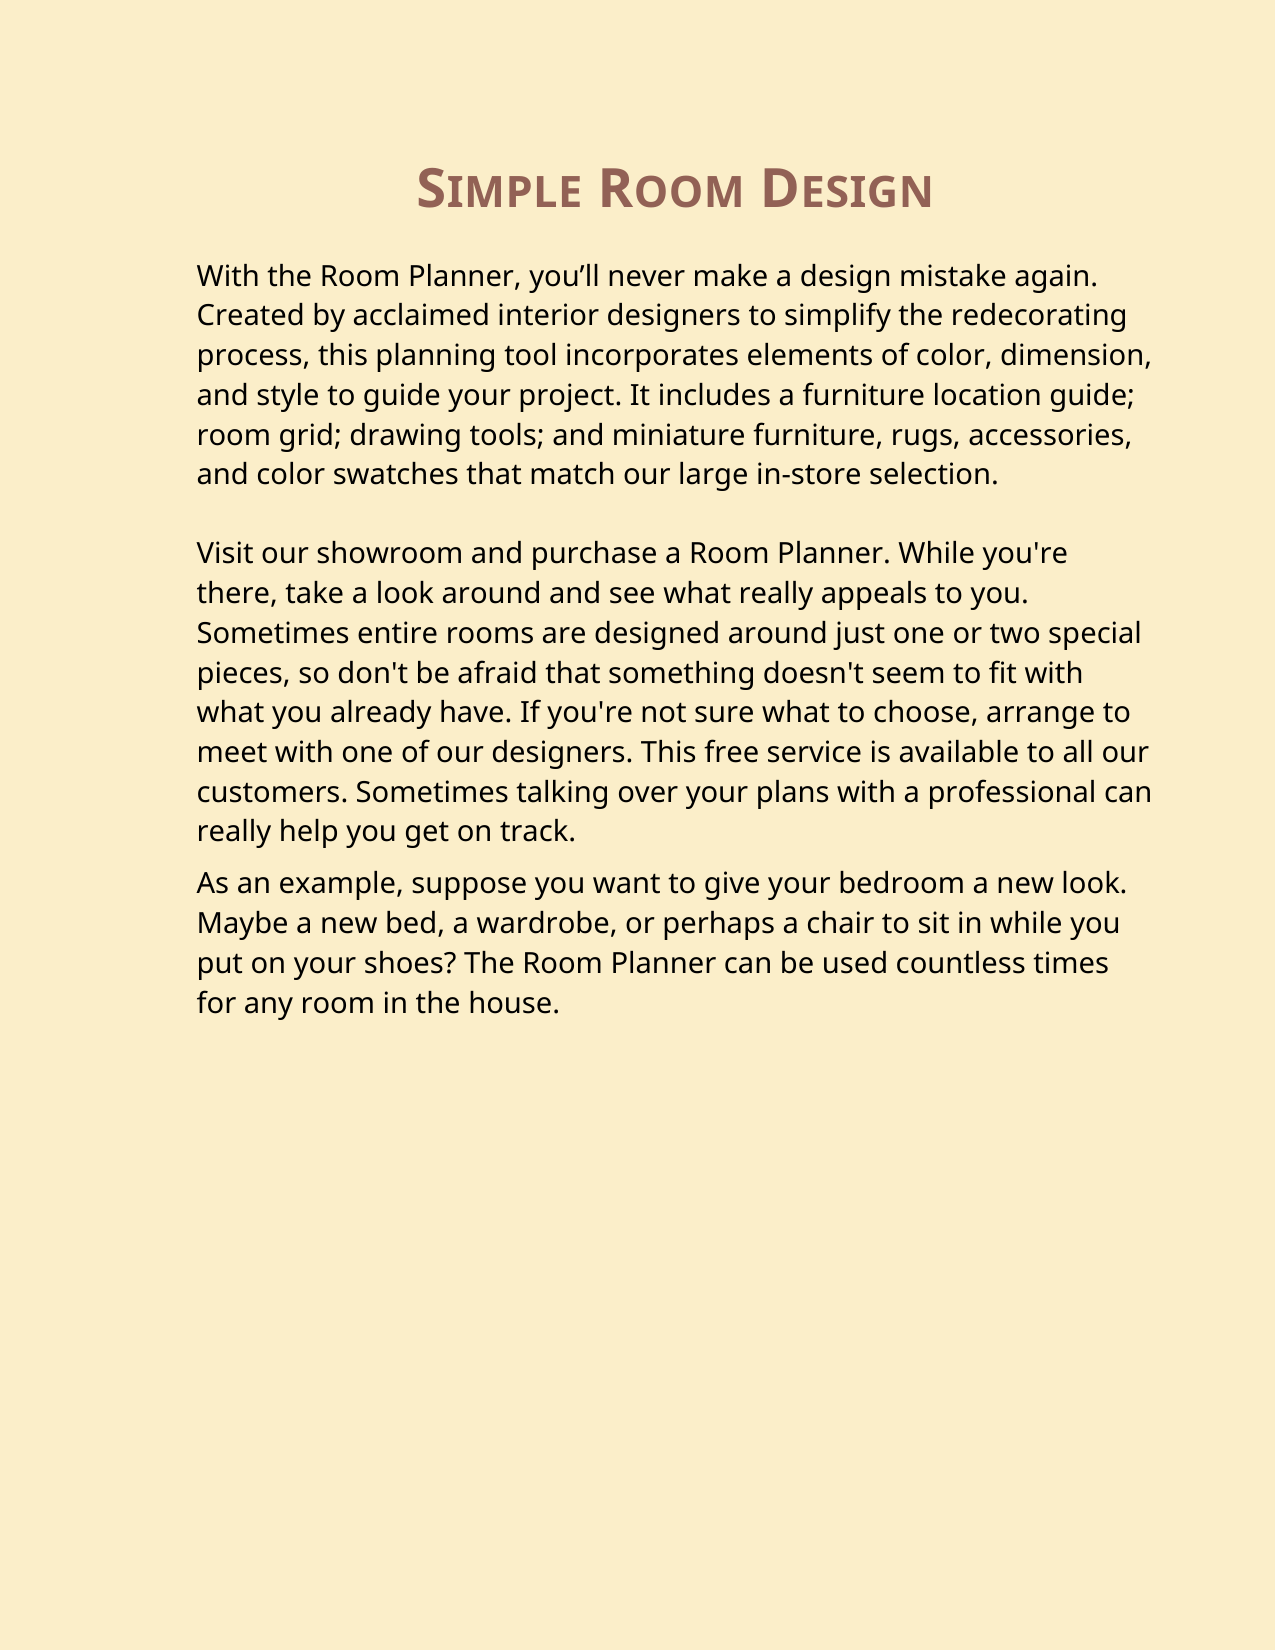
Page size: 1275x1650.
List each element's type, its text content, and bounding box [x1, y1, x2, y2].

text Visit our showroom and purchase a Room Planner. While you're there, take a look around and see what really appeals to you. Sometimes entire rooms are designed around just one or two special pieces, so don't be afraid that something doesn't seem to fit with what you already have. If you're not sure what to choose, arrange to meet with one of our designers. This free service is available to all our customers. Sometimes talking over your plans with a professional can really help you get on track. [196, 533, 1153, 850]
text With the Room Planner, you’ll never make a design mistake again. Created by acclaimed interior designers to simplify the redecorating process, this planning tool incorporates elements of color, dimension, and style to guide your project. It includes a furniture location guide; room grid; drawing tools; and miniature furniture, rugs, accessories, and color swatches that match our large in-store selection. [196, 255, 1153, 493]
title Simple Room Design [196, 150, 1153, 224]
text As an example, suppose you want to give your bedroom a new look. Maybe a new bed, a wardrobe, or perhaps a chair to sit in while you put on your shoes? The Room Planner can be used countless times for any room in the house. [196, 863, 1153, 1022]
